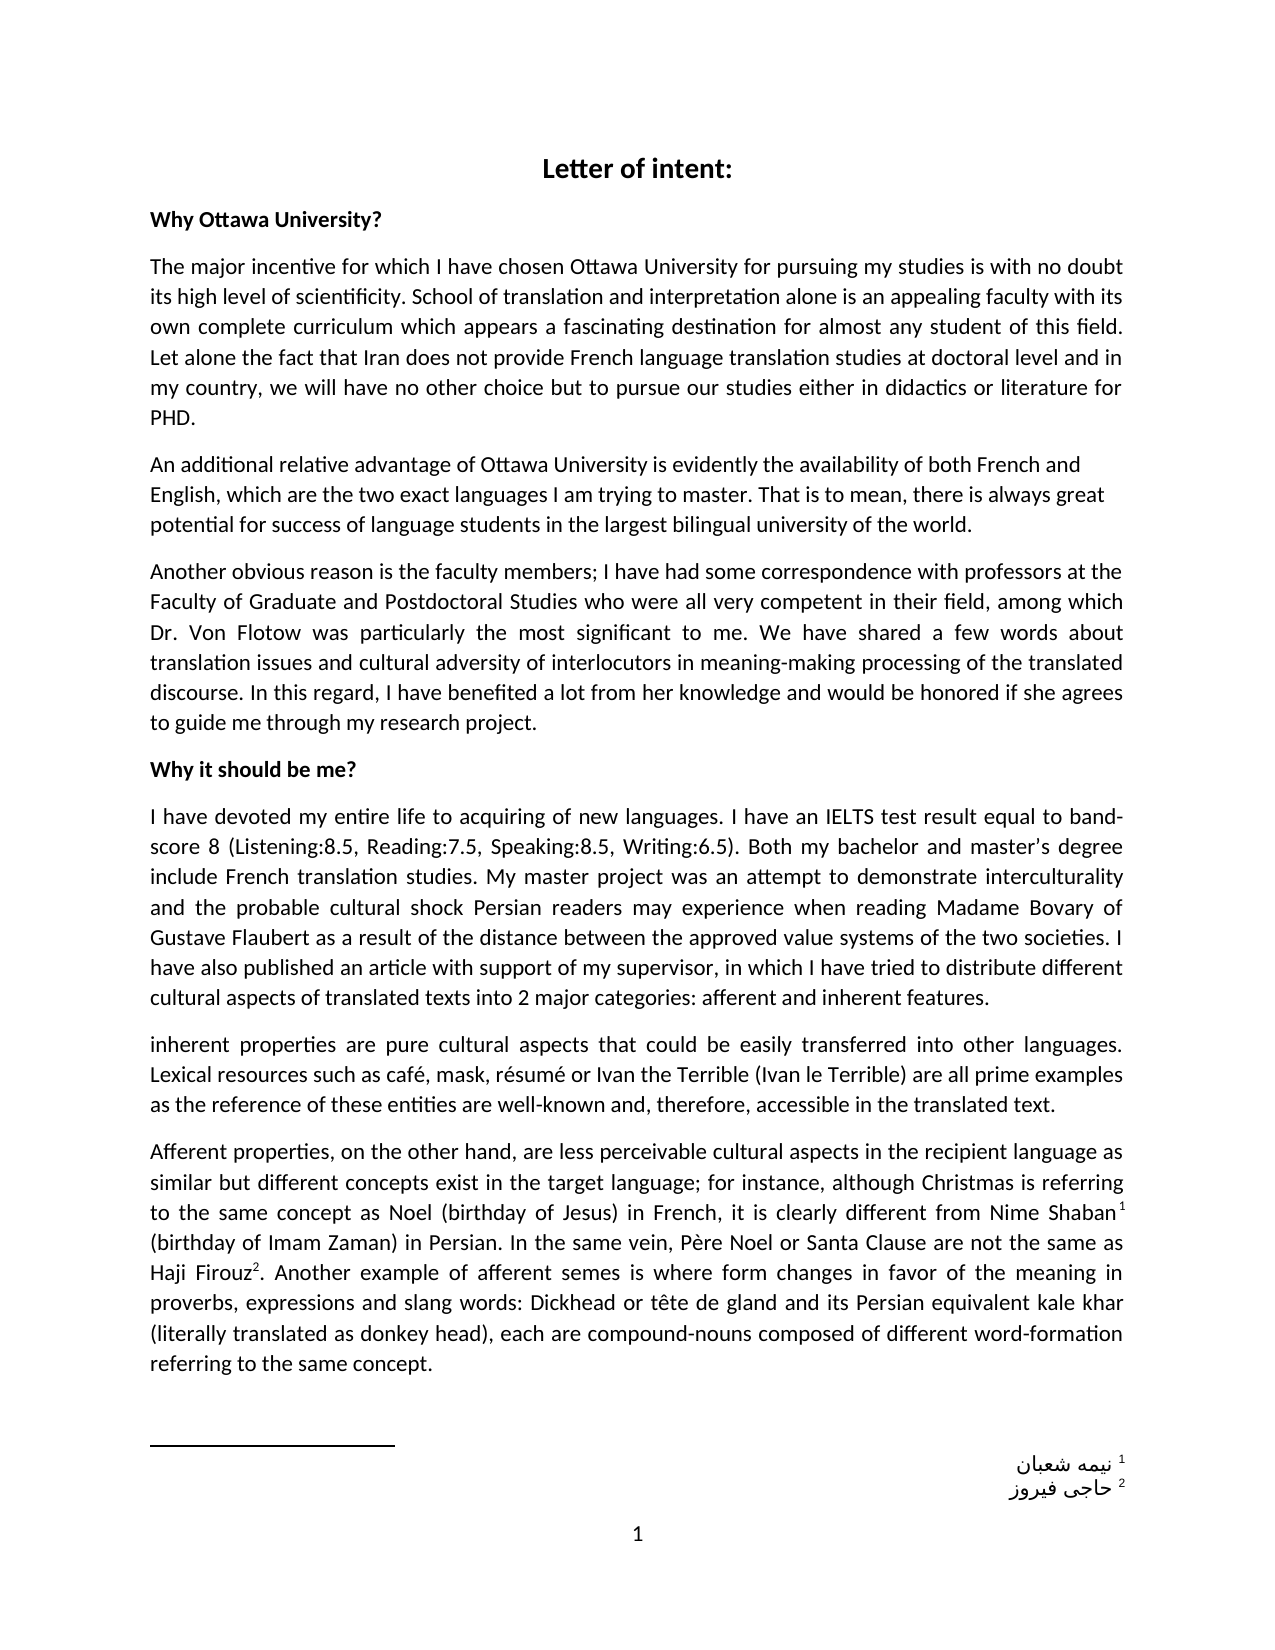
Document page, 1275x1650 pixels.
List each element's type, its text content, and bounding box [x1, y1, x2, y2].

text Another obvious reason is the faculty members; I have had some correspondence with professors at the Faculty of Graduate and Postdoctoral Studies who were all very competent in their field, among which Dr. Von Flotow was particularly the most significant to me. We have shared a few words about translation issues and cultural adversity of interlocutors in meaning-making processing of the translated discourse. In this regard, I have benefited a lot from her knowledge and would be honored if she agrees to guide me through my research project. [150, 557, 1125, 736]
text Why it should be me? [150, 755, 1125, 783]
text I have devoted my entire life to acquiring of new languages. I have an IELTS test result equal to band-score 8 (Listening:8.5, Reading:7.5, Speaking:8.5, Writing:6.5). Both my bachelor and master’s degree include French translation studies. My master project was an attempt to demonstrate interculturality and the probable cultural shock Persian readers may experience when reading Madame Bovary of Gustave Flaubert as a result of the distance between the approved value systems of the two societies. I have also published an article with support of my supervisor, in which I have tried to distribute different cultural aspects of translated texts into 2 major categories: afferent and inherent features. [150, 802, 1125, 1011]
text Why Ottawa University? [150, 205, 1125, 233]
text inherent properties are pure cultural aspects that could be easily transferred into other languages. Lexical resources such as café, mask, résumé or Ivan the Terrible (Ivan le Terrible) are all prime examples as the reference of these entities are well-known and, therefore, accessible in the translated text. [150, 1030, 1125, 1118]
text Afferent properties, on the other hand, are less perceivable cultural aspects in the recipient language as similar but different concepts exist in the target language; for instance, although Christmas is referring to the same concept as Noel (birthday of Jesus) in French, it is clearly different from Nime Shaban (birthday of Imam Zaman) in Persian. In the same vein, Père Noel or Santa Clause are not the same as Haji Firouz. Another example of afferent semes is where form changes in favor of the meaning in proverbs, expressions and slang words: Dickhead or tête de gland and its Persian equivalent kale khar (literally translated as donkey head), each are compound-nouns composed of different word-formation referring to the same concept. [150, 1137, 1125, 1377]
text The major incentive for which I have chosen Ottawa University for pursuing my studies is with no doubt its high level of scientificity. School of translation and interpretation alone is an appealing faculty with its own complete curriculum which appears a fascinating destination for almost any student of this field. Let alone the fact that Iran does not provide French language translation studies at doctoral level and in my country, we will have no other choice but to pursue our studies either in didactics or literature for PHD. [150, 252, 1125, 431]
text An additional relative advantage of Ottawa University is evidently the availability of both French and English, which are the two exact languages I am trying to master. That is to mean, there is always great potential for success of language students in the largest bilingual university of the world. [150, 450, 1125, 538]
text Letter of intent: [150, 150, 1125, 186]
